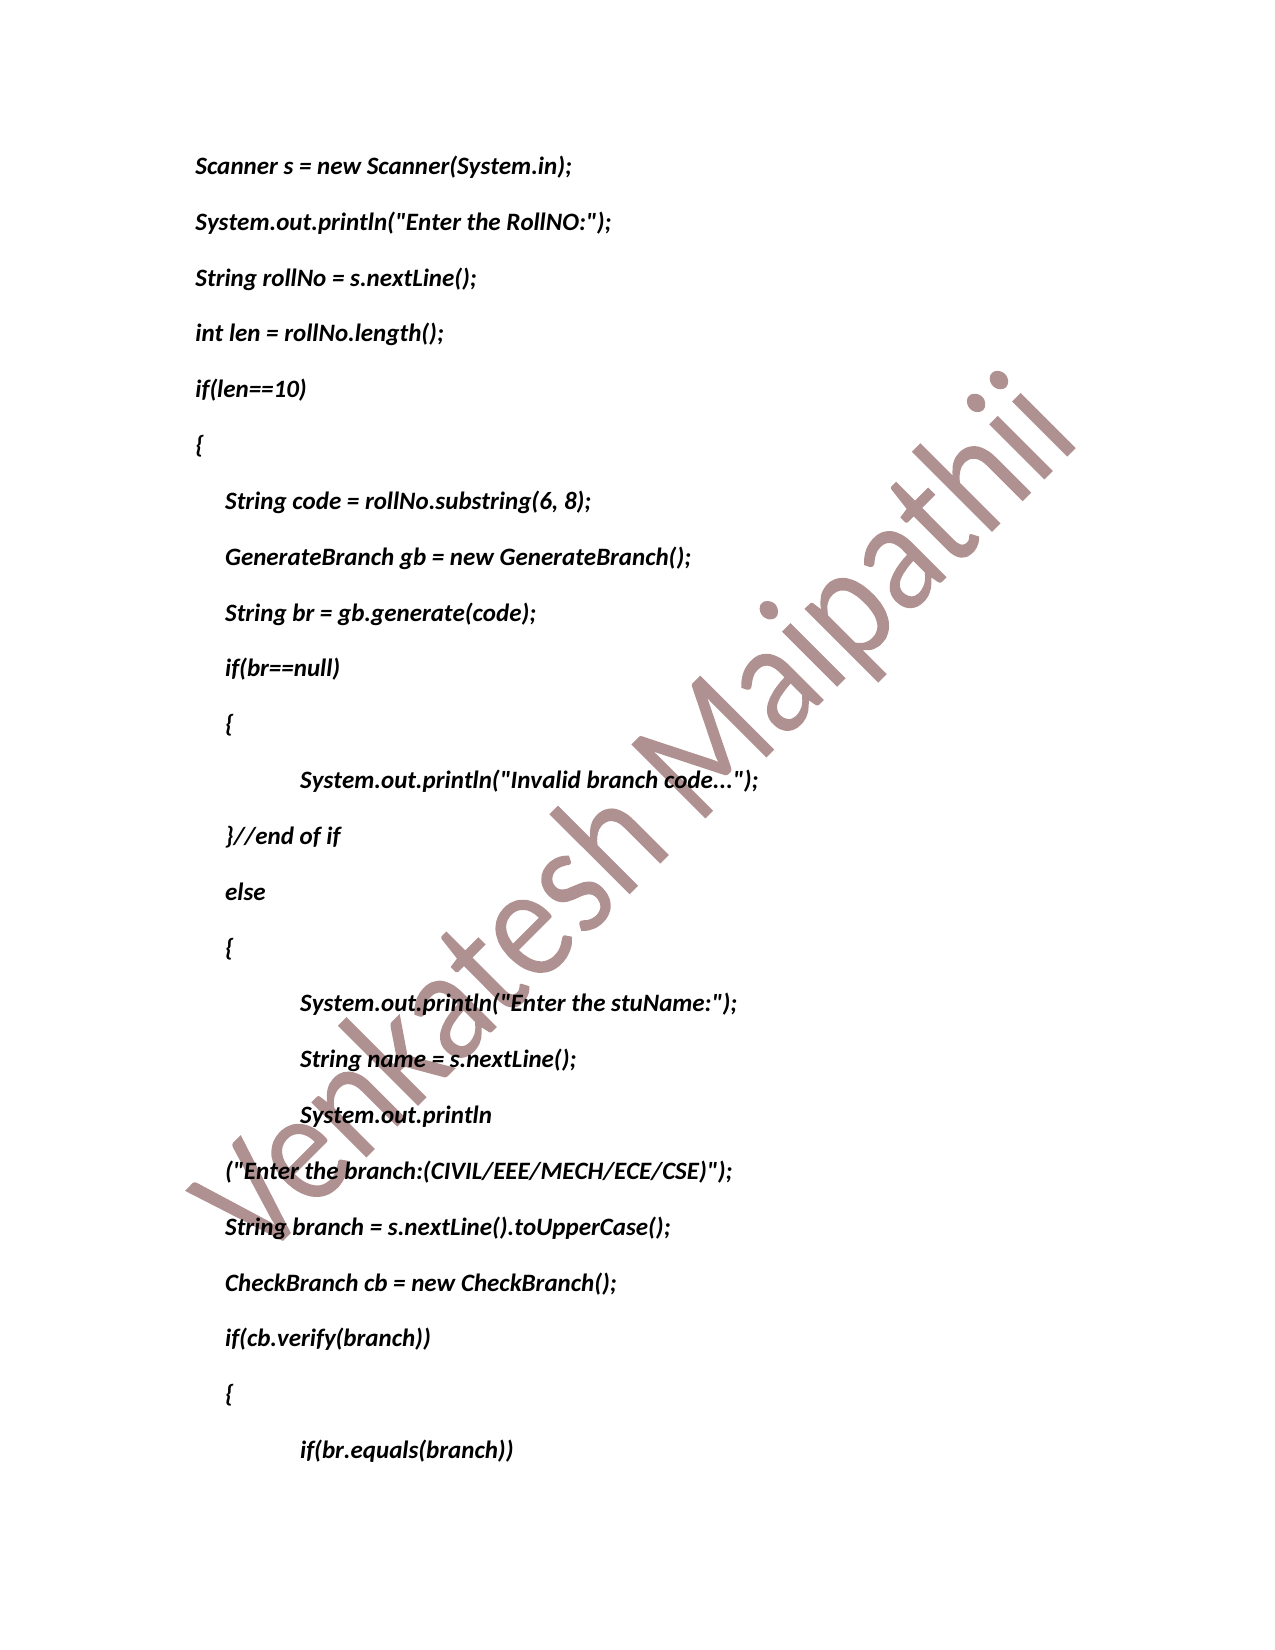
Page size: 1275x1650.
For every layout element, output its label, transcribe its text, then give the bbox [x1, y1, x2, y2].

text int len = rollNo.length(); [150, 317, 1125, 348]
text if(br==null) [150, 652, 1125, 683]
text ("Enter the branch:(CIVIL/EEE/MECH/ECE/CSE)"); [150, 1155, 1125, 1186]
text else [150, 876, 1125, 906]
text }//end of if [150, 820, 1125, 851]
text GenerateBranch gb = new GenerateBranch(); [150, 541, 1125, 571]
text Scanner s = new Scanner(System.in); [150, 150, 1125, 181]
text { [150, 932, 1125, 962]
text String br = gb.generate(code); [150, 597, 1125, 627]
text System.out.println("Enter the RollNO:"); [150, 206, 1125, 236]
text { [150, 429, 1125, 460]
text System.out.println [150, 1099, 1125, 1130]
text { [150, 1378, 1125, 1409]
text { [150, 708, 1125, 739]
text System.out.println("Invalid branch code..."); [150, 764, 1125, 795]
text String branch = s.nextLine().toUpperCase(); [150, 1211, 1125, 1241]
text if(br.equals(branch)) [150, 1434, 1125, 1465]
text System.out.println("Enter the stuName:"); [150, 987, 1125, 1018]
text if(cb.verify(branch)) [150, 1322, 1125, 1353]
text CheckBranch cb = new CheckBranch(); [150, 1267, 1125, 1297]
text if(len==10) [150, 373, 1125, 404]
text String name = s.nextLine(); [150, 1043, 1125, 1074]
text String code = rollNo.substring(6, 8); [150, 485, 1125, 516]
text String rollNo = s.nextLine(); [150, 262, 1125, 292]
